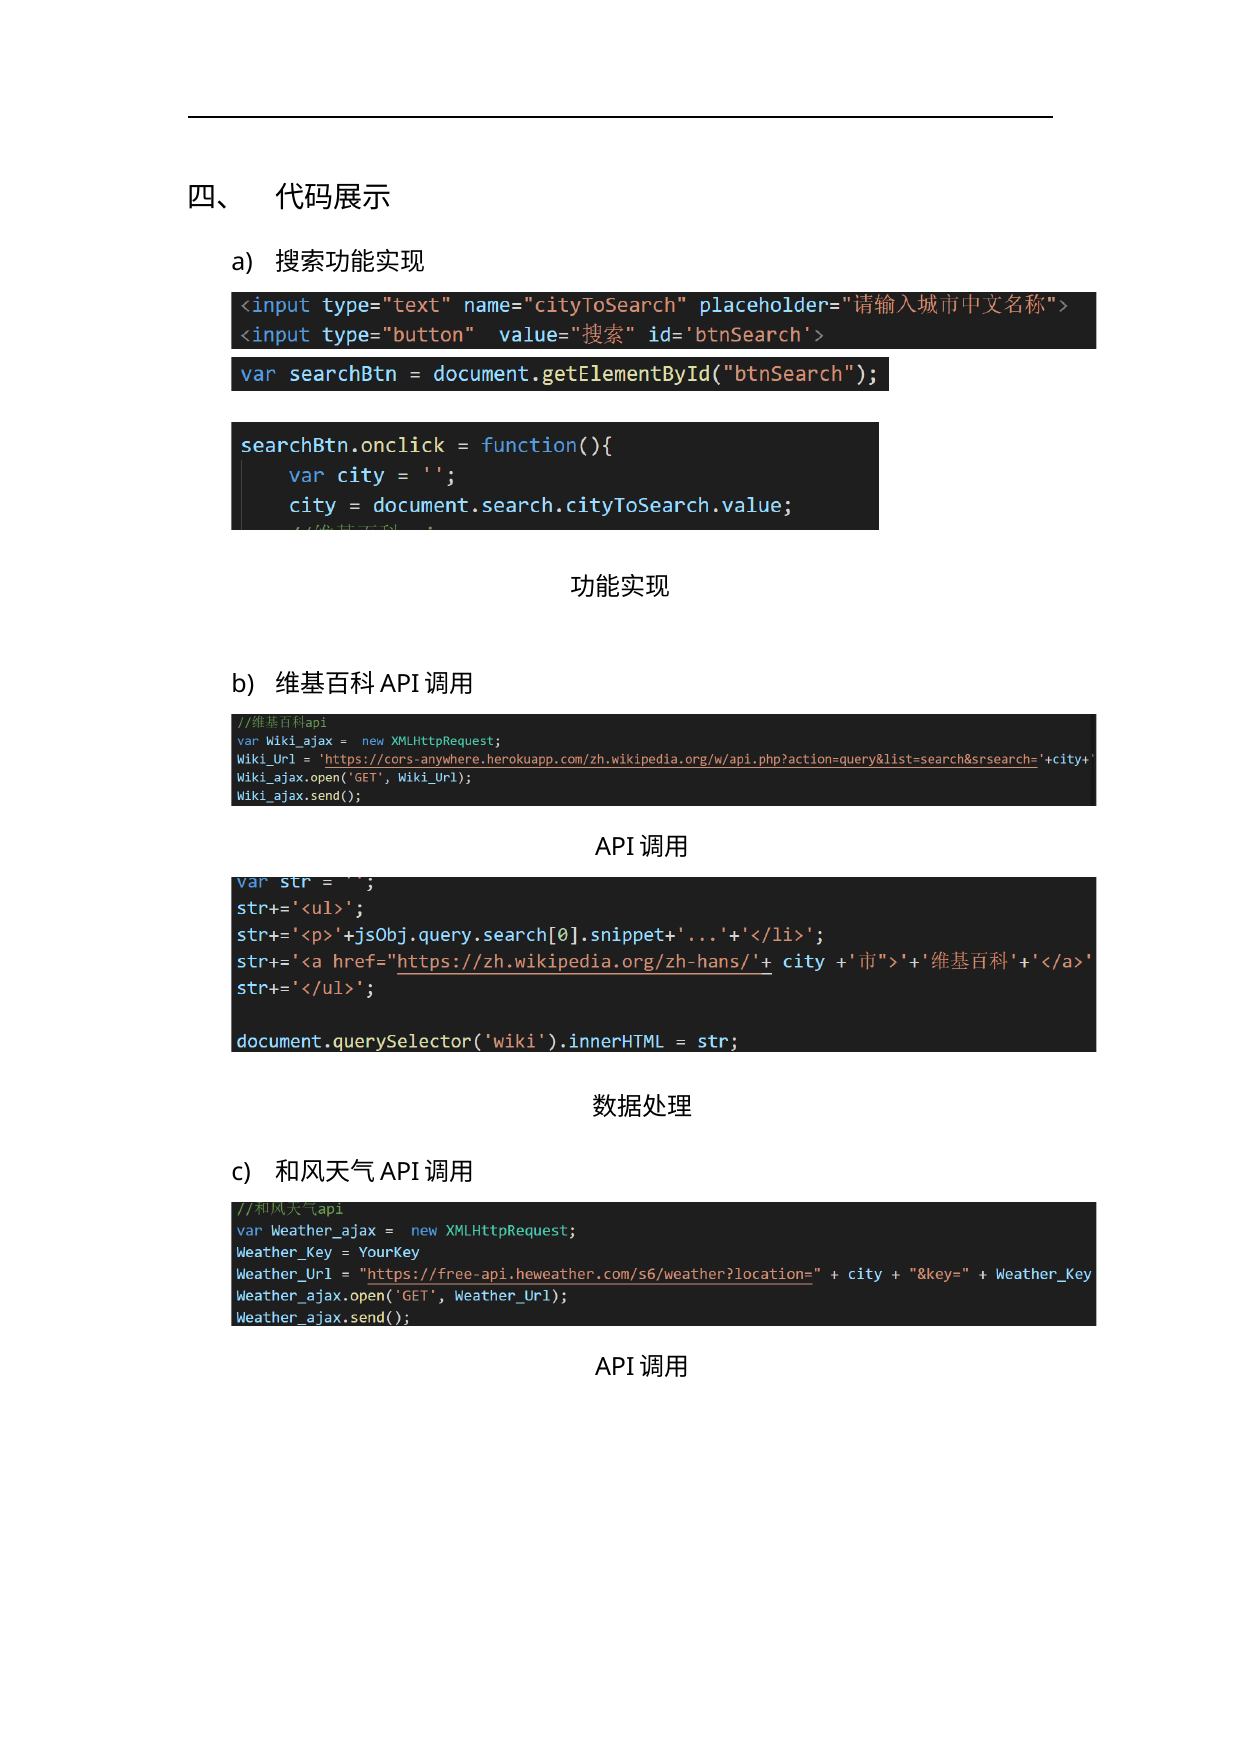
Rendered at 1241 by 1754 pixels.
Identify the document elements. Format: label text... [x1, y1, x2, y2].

list 搜索功能实现 [231, 227, 1053, 292]
list 维基百科API调用 [231, 649, 1053, 714]
text API调用 [231, 812, 1053, 877]
text API调用 [231, 1332, 1053, 1397]
text 功能实现 [187, 552, 1053, 617]
list 代码展示 [187, 162, 1053, 227]
list 和风天气API调用 [231, 1137, 1053, 1202]
text 数据处理 [231, 1072, 1053, 1137]
